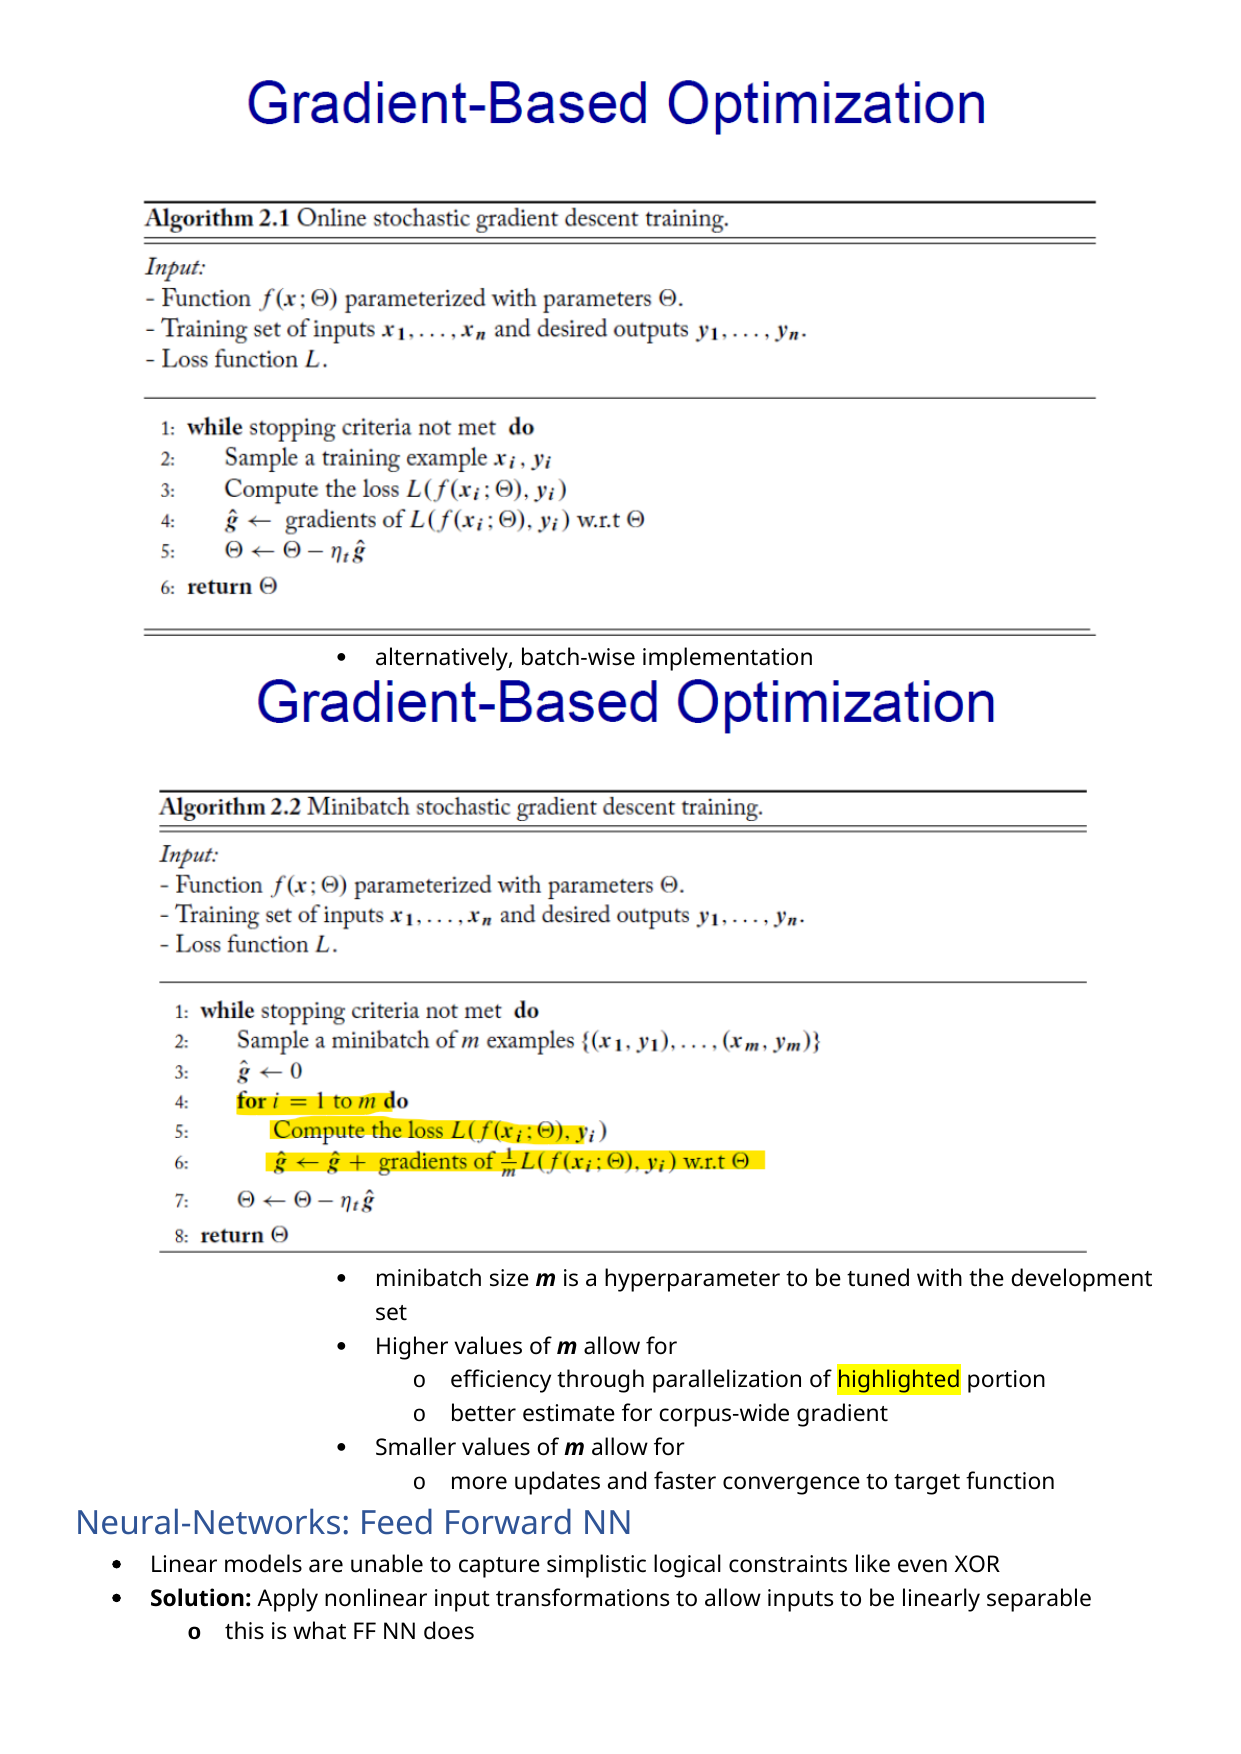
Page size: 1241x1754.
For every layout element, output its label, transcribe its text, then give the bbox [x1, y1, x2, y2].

list this is what FF NN does [187, 1615, 1165, 1647]
picture [151, 674, 1089, 1260]
subtitle Neural-Networks: Feed Forward NN [75, 1499, 1165, 1544]
list minibatch size m is a hyperparameter to be tuned with the development set [337, 1262, 1165, 1327]
picture [136, 75, 1104, 639]
list more updates and faster convergence to target function [412, 1465, 1165, 1496]
list Higher values of m allow for [337, 1330, 1165, 1361]
list Solution: Apply nonlinear input transformations to allow inputs to be linearly separable [112, 1581, 1165, 1613]
list efficiency through parallelization of highlighted portion [412, 1363, 1165, 1395]
list better estimate for corpus-wide gradient [412, 1397, 1165, 1429]
list alternatively, batch-wise implementation [337, 641, 1165, 672]
list Smaller values of m allow for [337, 1431, 1165, 1462]
list Linear models are unable to capture simplistic logical constraints like even XOR [112, 1548, 1165, 1579]
